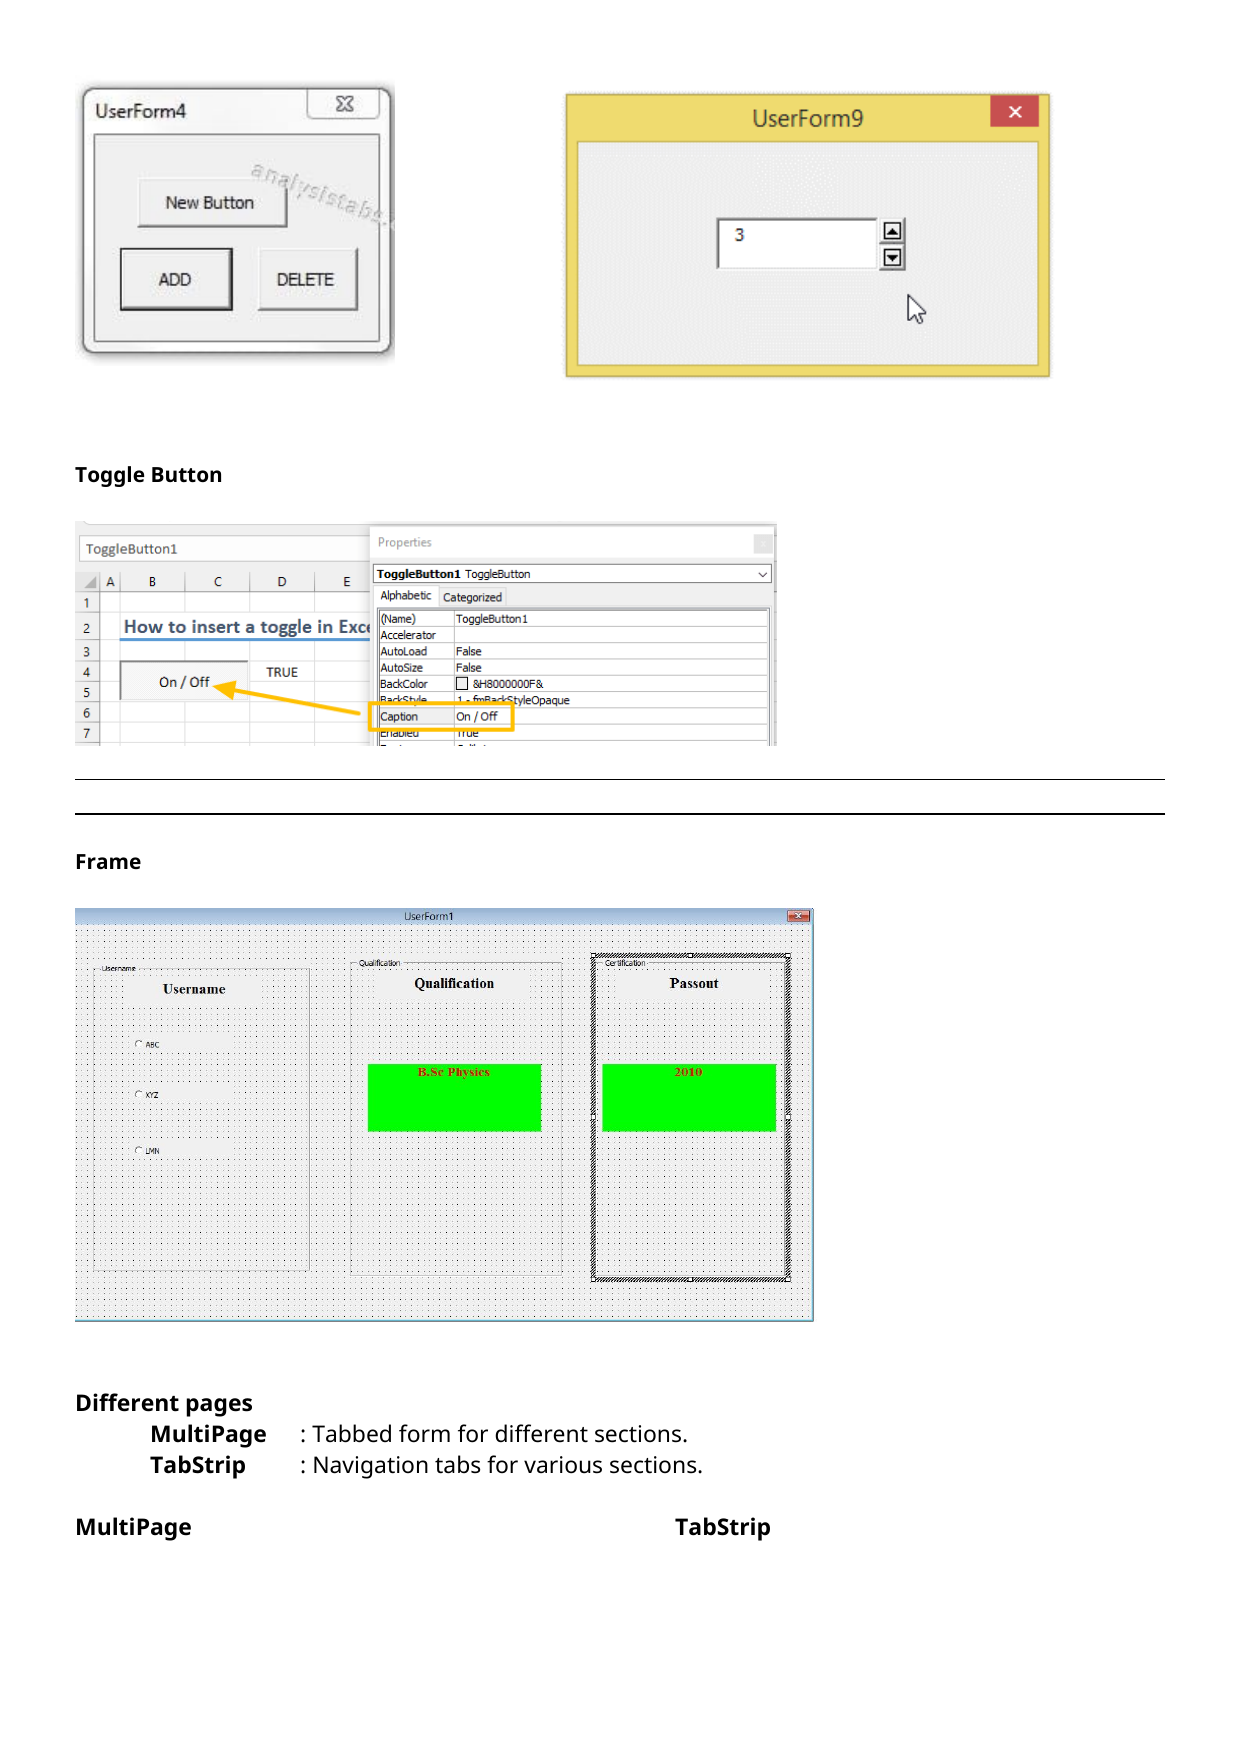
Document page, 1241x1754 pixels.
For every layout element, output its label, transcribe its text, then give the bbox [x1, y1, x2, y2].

picture [75, 908, 818, 1324]
text MultiPage : Tabbed form for different sections. [150, 1418, 1165, 1449]
picture [552, 77, 1058, 382]
picture [75, 521, 777, 746]
text TabStrip : Navigation tabs for various sections. [150, 1449, 1165, 1481]
text Frame [75, 847, 1165, 876]
picture [75, 75, 395, 366]
text Different pages [75, 1387, 1165, 1418]
text Toggle Button [75, 460, 1165, 488]
text MultiPage TabStrip [75, 1511, 1165, 1543]
